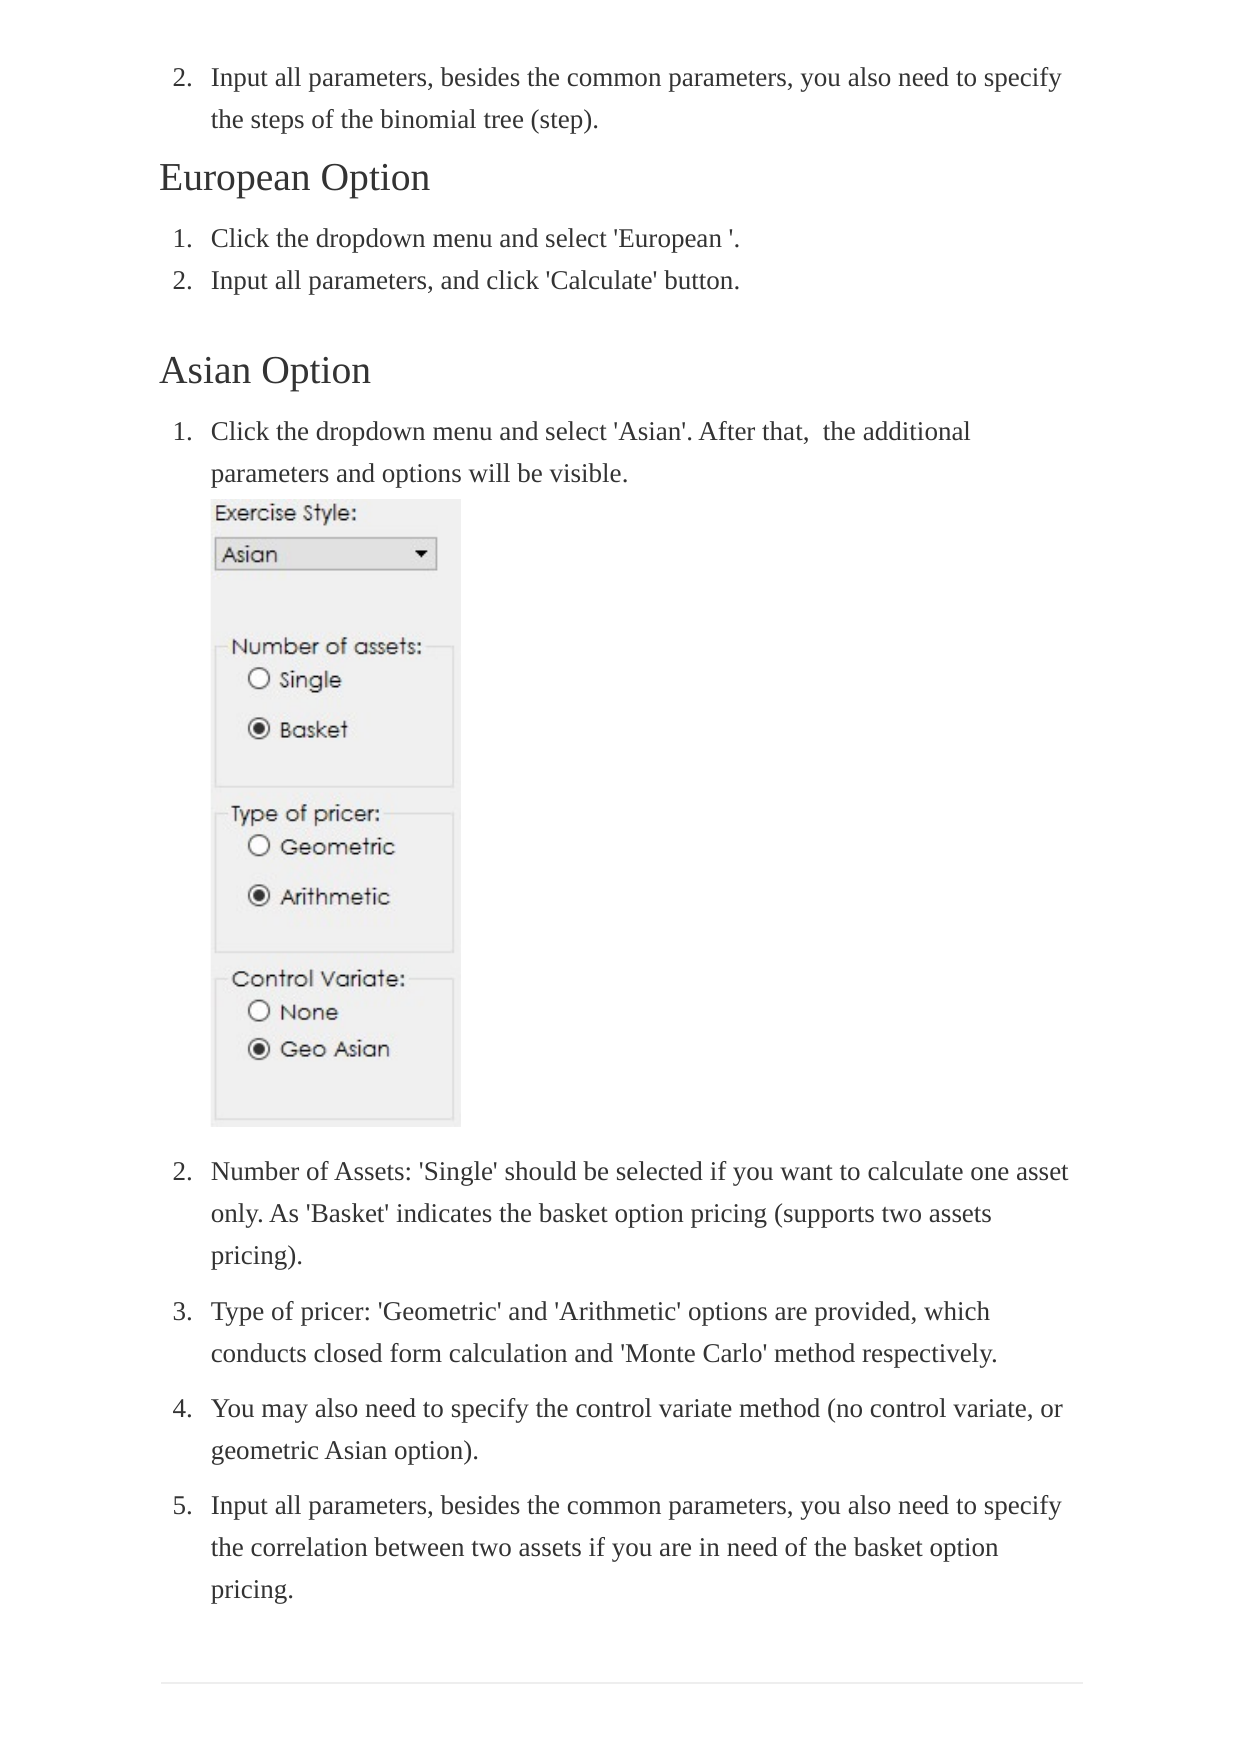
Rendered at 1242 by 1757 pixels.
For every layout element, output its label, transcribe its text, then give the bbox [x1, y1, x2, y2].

list Input all parameters, besides the common parameters, you also need to specify the steps of the binomial tree (step). [172, 61, 1083, 134]
picture [210, 499, 461, 1127]
list Click the dropdown menu and select 'Asian'. After that, the additional parameters and options will be visible. [172, 415, 1083, 488]
list Click the dropdown menu and select 'European '. [172, 222, 1083, 253]
subtitle European Option [159, 153, 1083, 199]
subtitle Asian Option [159, 346, 1083, 392]
list Number of Assets: 'Single' should be selected if you want to calculate one asset only. As 'Basket' indicates the basket option pricing (supports two assets pricing). [172, 1155, 1083, 1271]
list You may also need to specify the control variate method (no control variate, or geometric Asian option). [172, 1392, 1083, 1465]
list Input all parameters, besides the common parameters, you also need to specify the correlation between two assets if you are in need of the basket option pricing. [172, 1489, 1083, 1604]
list Input all parameters, and click 'Calculate' button. [172, 264, 1083, 295]
list Type of pricer: 'Geometric' and 'Arithmetic' options are provided, which conducts closed form calculation and 'Monte Carlo' method respectively. [172, 1295, 1083, 1368]
